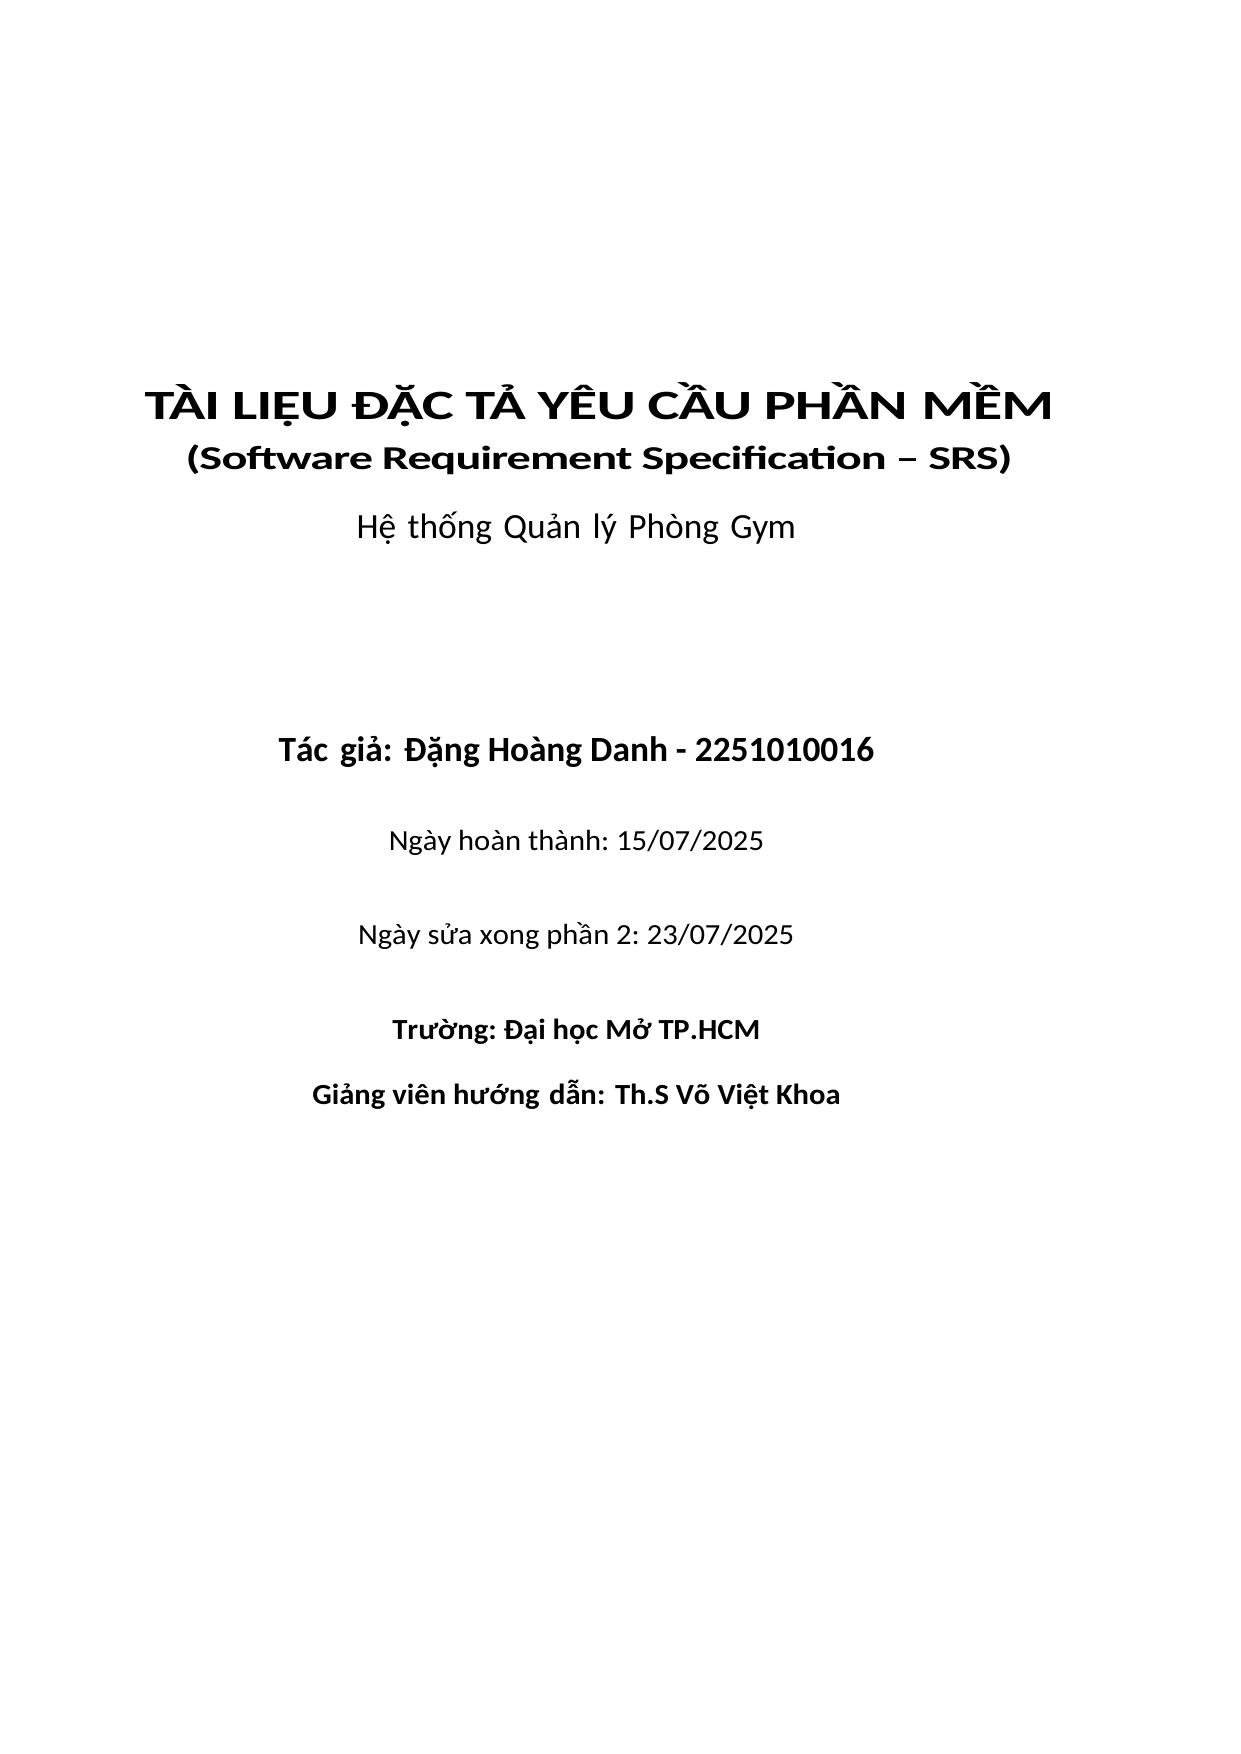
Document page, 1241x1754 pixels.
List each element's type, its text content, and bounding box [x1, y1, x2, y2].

text Hệ thống Quản lý Phòng Gym [66, 504, 1087, 547]
text (Software Requirement Specification – SRS) [60, 437, 1139, 478]
text Trường: Đại học Mở TP.HCM [344, 1011, 808, 1047]
text Giảng viên hướng dẫn: Th.S Võ Việt Khoa [66, 1076, 1087, 1112]
text Tác giả: Đặng Hoàng Danh - 2251010016 [66, 727, 1087, 771]
text TÀI LIỆU ĐẶC TẢ YÊU CẦU PHẦN MỀM [60, 379, 1139, 430]
text Ngày sửa xong phần 2: 23/07/2025 [344, 916, 808, 952]
text Ngày hoàn thành: 15/07/2025 [344, 822, 808, 857]
